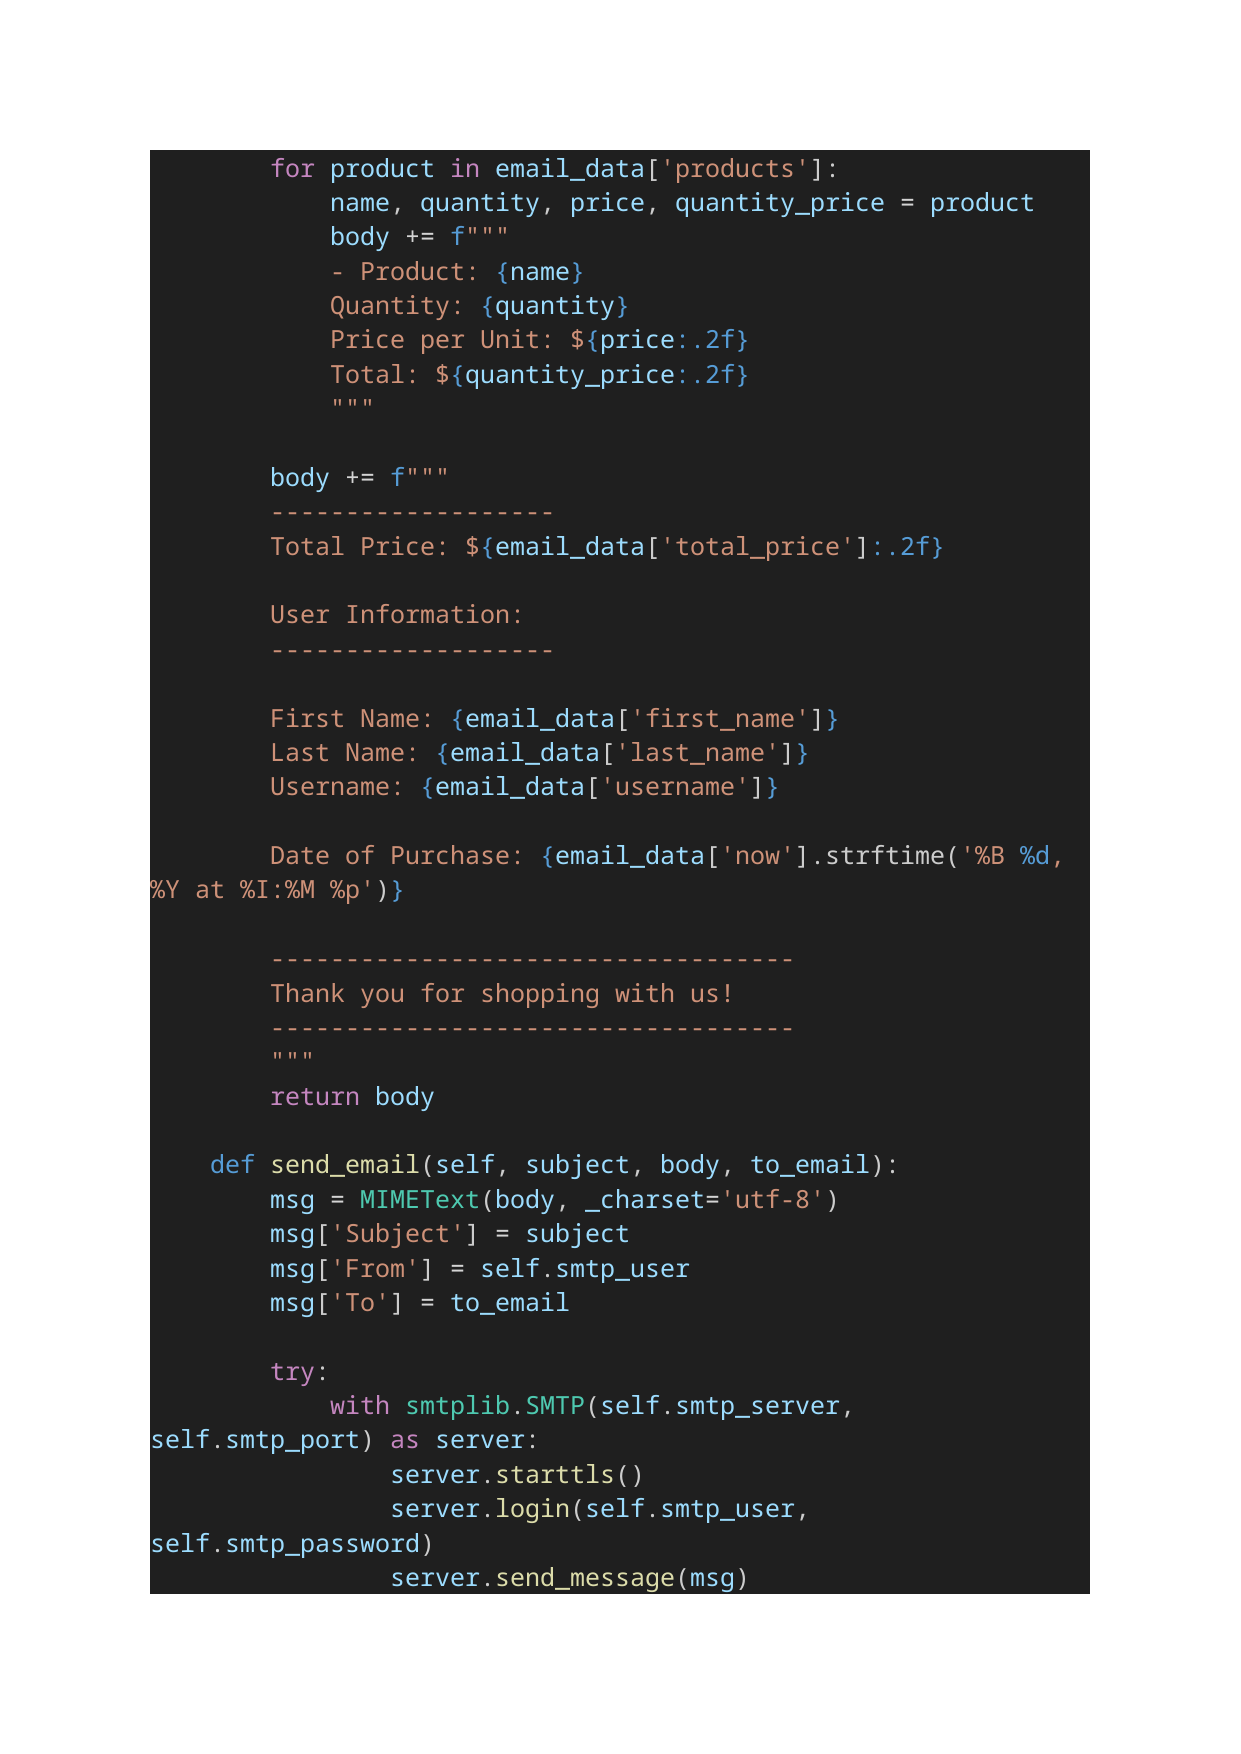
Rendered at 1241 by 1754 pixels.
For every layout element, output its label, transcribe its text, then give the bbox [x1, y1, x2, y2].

text def send_email(self, subject, body, to_email): [150, 1147, 1090, 1181]
text Quantity: {quantity} [150, 287, 1090, 322]
text body += f""" [150, 219, 1090, 253]
text ------------------- [150, 494, 1090, 528]
text Price per Unit: ${price:.2f} [150, 322, 1090, 356]
text Date of Purchase: {email_data['now'].strftime('%B %d, %Y at %I:%M %p')} [150, 837, 1090, 906]
text server.send_message(msg) [150, 1559, 1090, 1594]
text ----------------------------------- [150, 941, 1090, 975]
text ------------------- [150, 631, 1090, 666]
text server.login(self.smtp_user, self.smtp_password) [150, 1491, 1090, 1559]
text msg['To'] = to_email [150, 1284, 1090, 1319]
text for product in email_data['products']: [150, 150, 1090, 184]
text Username: {email_data['username']} [150, 769, 1090, 803]
text name, quantity, price, quantity_price = product [150, 184, 1090, 219]
text ----------------------------------- [150, 1009, 1090, 1044]
text msg['Subject'] = subject [150, 1216, 1090, 1250]
text - Product: {name} [150, 253, 1090, 287]
text with smtplib.SMTP(self.smtp_server, self.smtp_port) as server: [150, 1387, 1090, 1456]
text msg['From'] = self.smtp_user [150, 1250, 1090, 1284]
text body += f""" [150, 459, 1090, 494]
text msg = MIMEText(body, _charset='utf-8') [150, 1181, 1090, 1216]
text Total: ${quantity_price:.2f} [150, 356, 1090, 391]
text First Name: {email_data['first_name']} [150, 700, 1090, 734]
text User Information: [150, 597, 1090, 631]
text """ [150, 1044, 1090, 1078]
text Total Price: ${email_data['total_price']:.2f} [150, 528, 1090, 562]
text server.starttls() [150, 1456, 1090, 1491]
text Last Name: {email_data['last_name']} [150, 734, 1090, 769]
text try: [150, 1353, 1090, 1387]
text return body [150, 1078, 1090, 1112]
text Thank you for shopping with us! [150, 975, 1090, 1009]
text """ [150, 391, 1090, 425]
